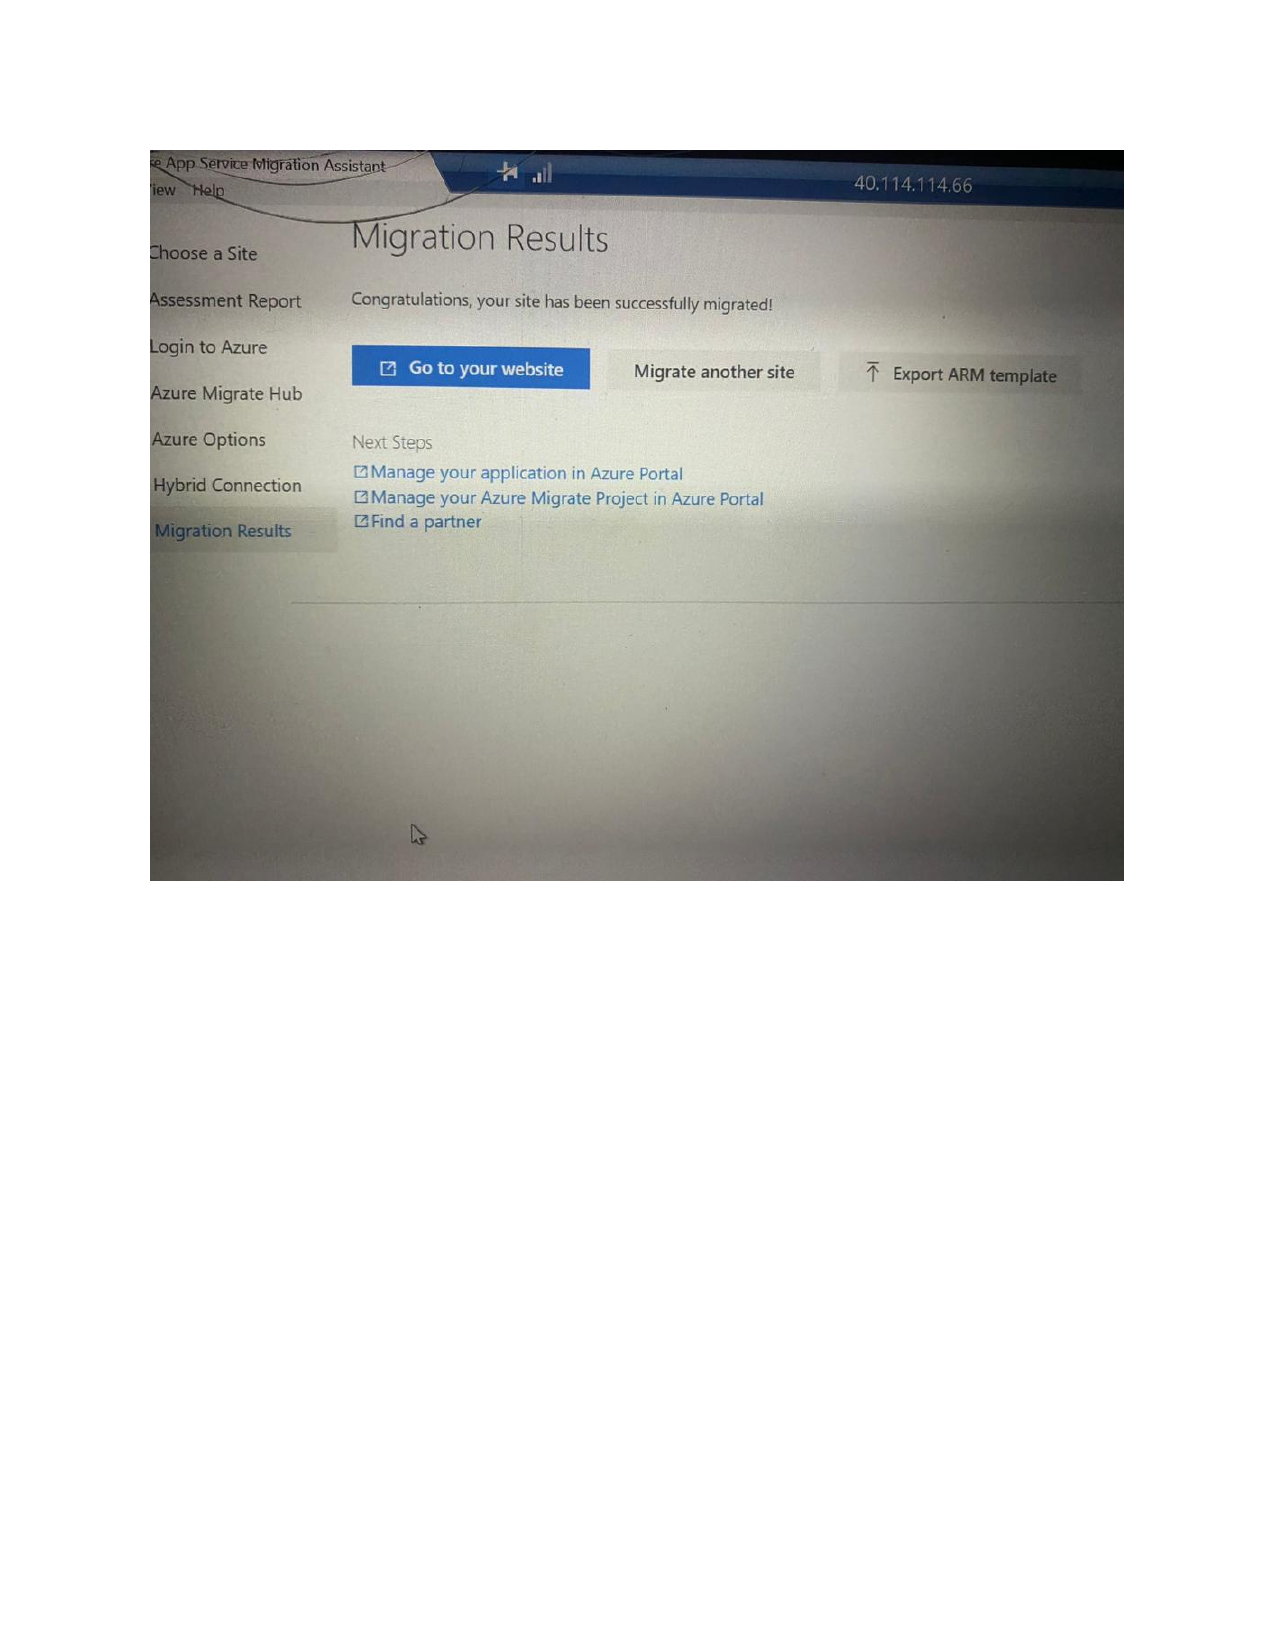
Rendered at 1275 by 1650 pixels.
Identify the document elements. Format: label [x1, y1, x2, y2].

picture [150, 150, 1124, 881]
